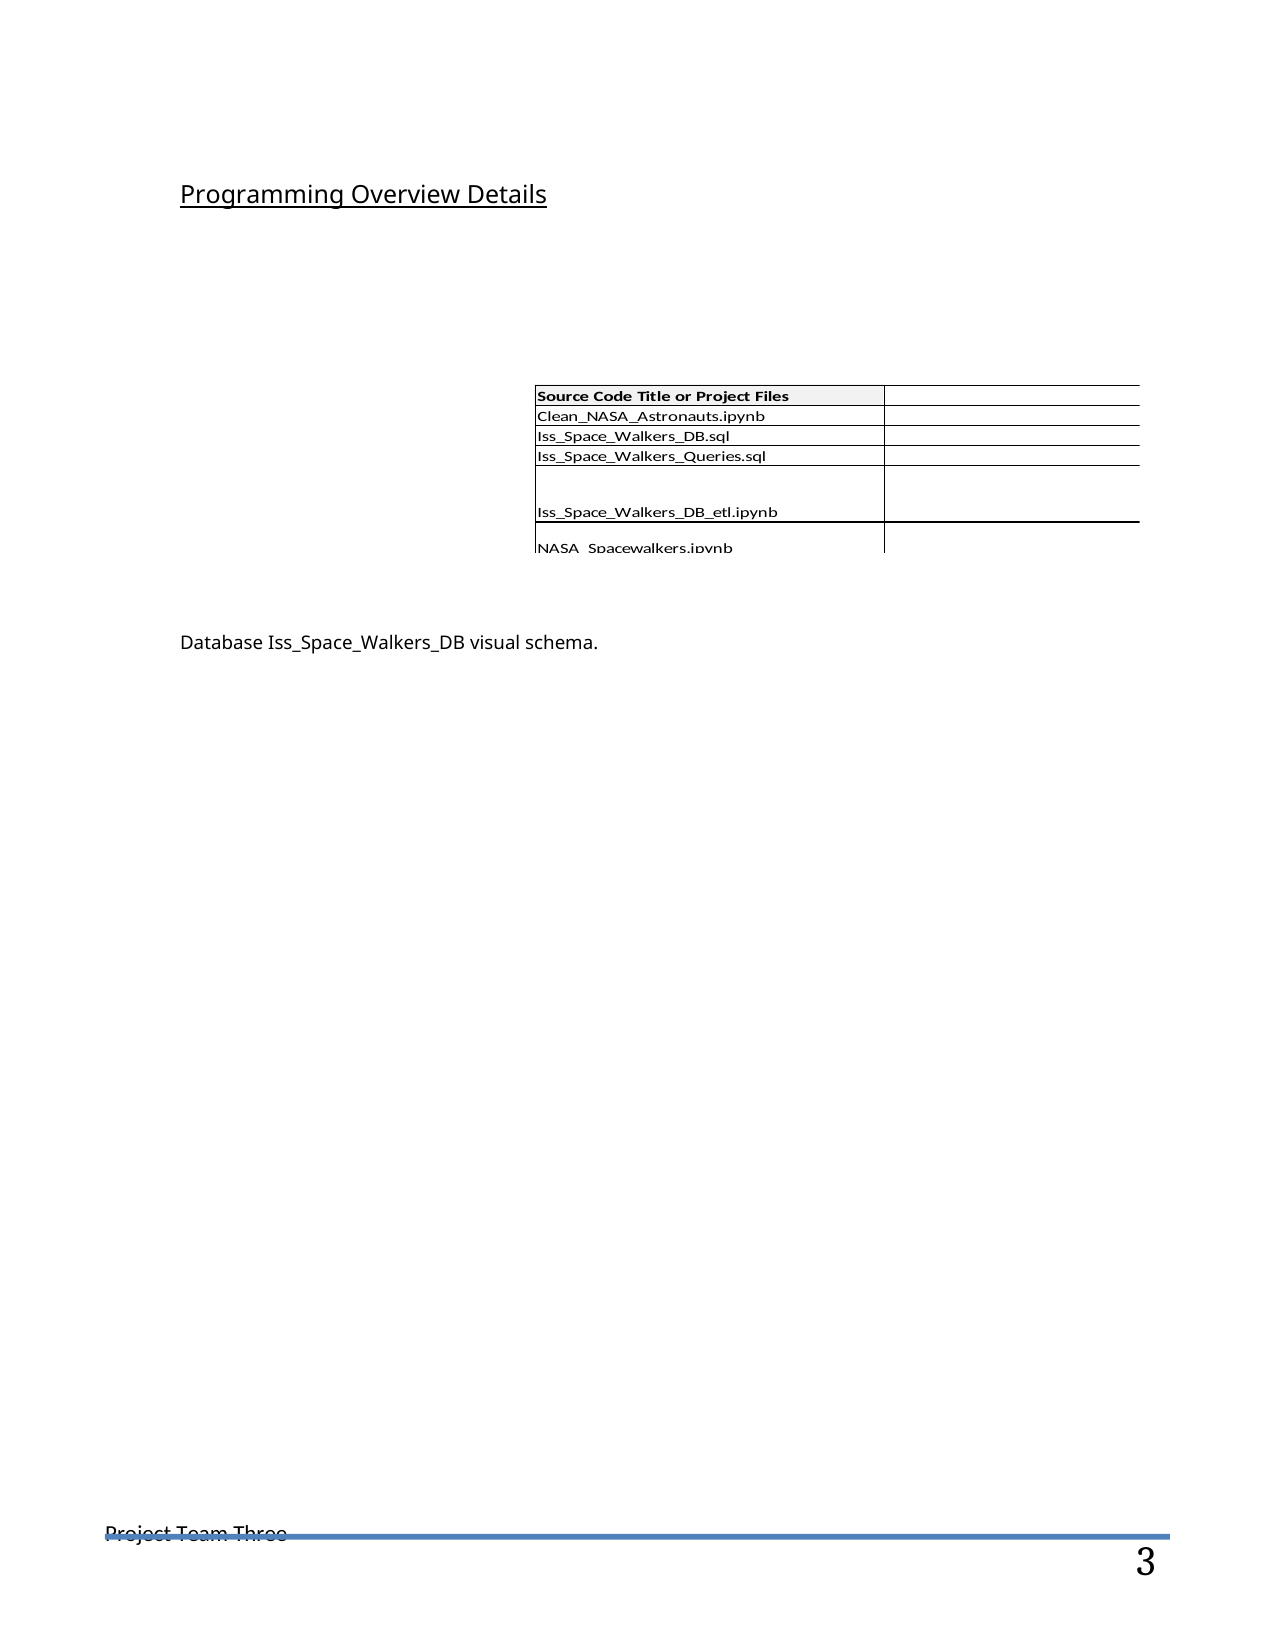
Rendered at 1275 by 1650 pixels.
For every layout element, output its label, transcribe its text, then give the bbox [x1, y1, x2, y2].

list Programming Overview Details [180, 177, 1170, 211]
list Database Iss_Space_Walkers_DB visual schema. [180, 629, 1170, 654]
